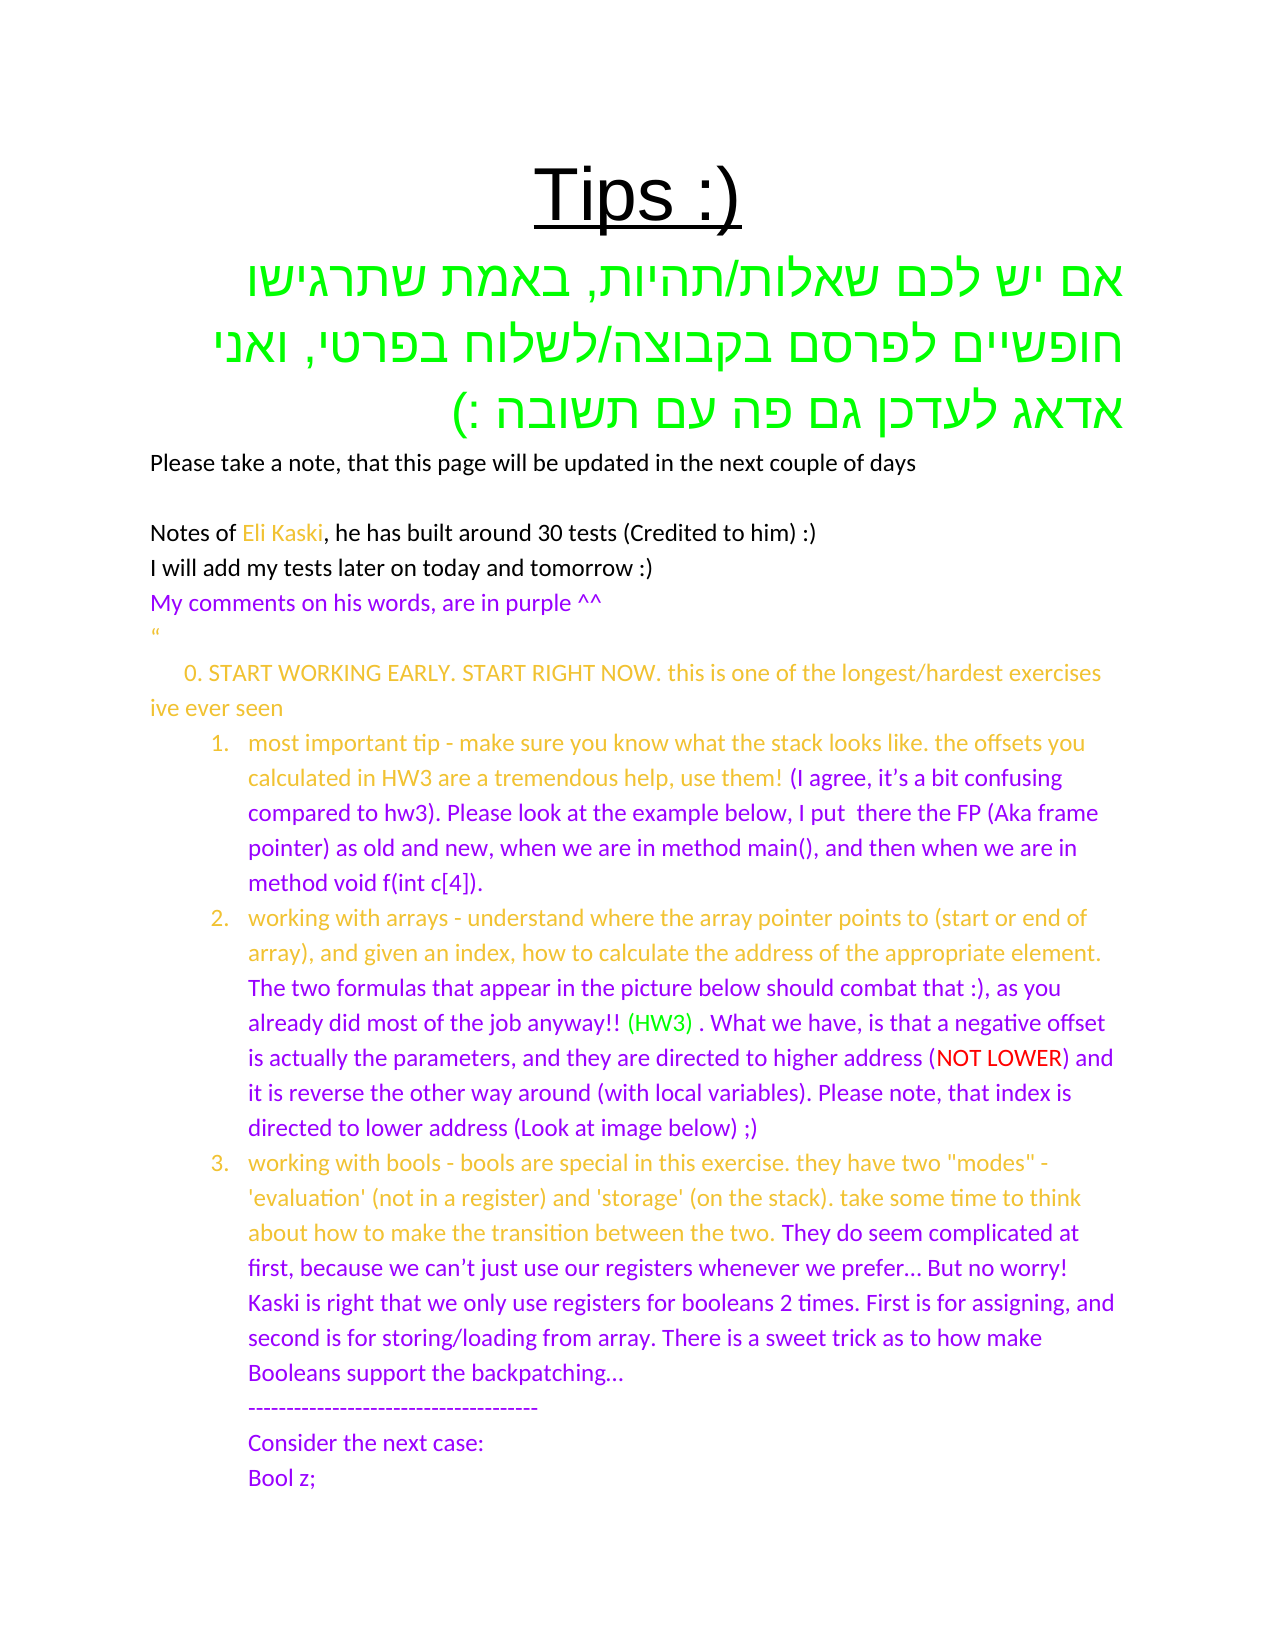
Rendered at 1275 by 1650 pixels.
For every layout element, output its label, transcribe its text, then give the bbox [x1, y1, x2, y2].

text I will add my tests later on today and tomorrow :) My comments on his words, are in purple ^^ “ 0. START WORKING EARLY. START RIGHT NOW. this is one of the longest/hardest exercises ive ever seen [150, 552, 1125, 723]
list working with arrays - understand where the array pointer points to (start or end of array), and given an index, how to calculate the address of the appropriate element. The two formulas that appear in the picture below should combat that :), as you already did most of the job anyway!! (HW3) . What we have, is that a negative offset is actually the parameters, and they are directed to higher address (NOT LOWER) and it is reverse the other way around (with local variables). Please note, that index is directed to lower address (Look at image below) ;) [210, 902, 1125, 1143]
list most important tip - make sure you know what the stack looks like. the offsets you calculated in HW3 are a tremendous help, use them! (I agree, it’s a bit confusing compared to hw3). Please look at the example below, I put there the FP (Aka frame pointer) as old and new, when we are in method main(), and then when we are in method void f(int c[4]). [210, 727, 1125, 898]
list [210, 1147, 1125, 1493]
text Notes of Eli Kaski, he has built around 30 tests (Credited to him) :) [150, 517, 1125, 548]
text Tips :) [150, 150, 1125, 236]
text אם יש לכם שאלות/תהיות, באמת שתרגישו חופשיים לפרסם בקבוצה/לשלוח בפרטי, ואני אדאג לעדכן גם פה עם תשובה :) [150, 249, 1125, 439]
text Please take a note, that this page will be updated in the next couple of days [150, 447, 1125, 478]
